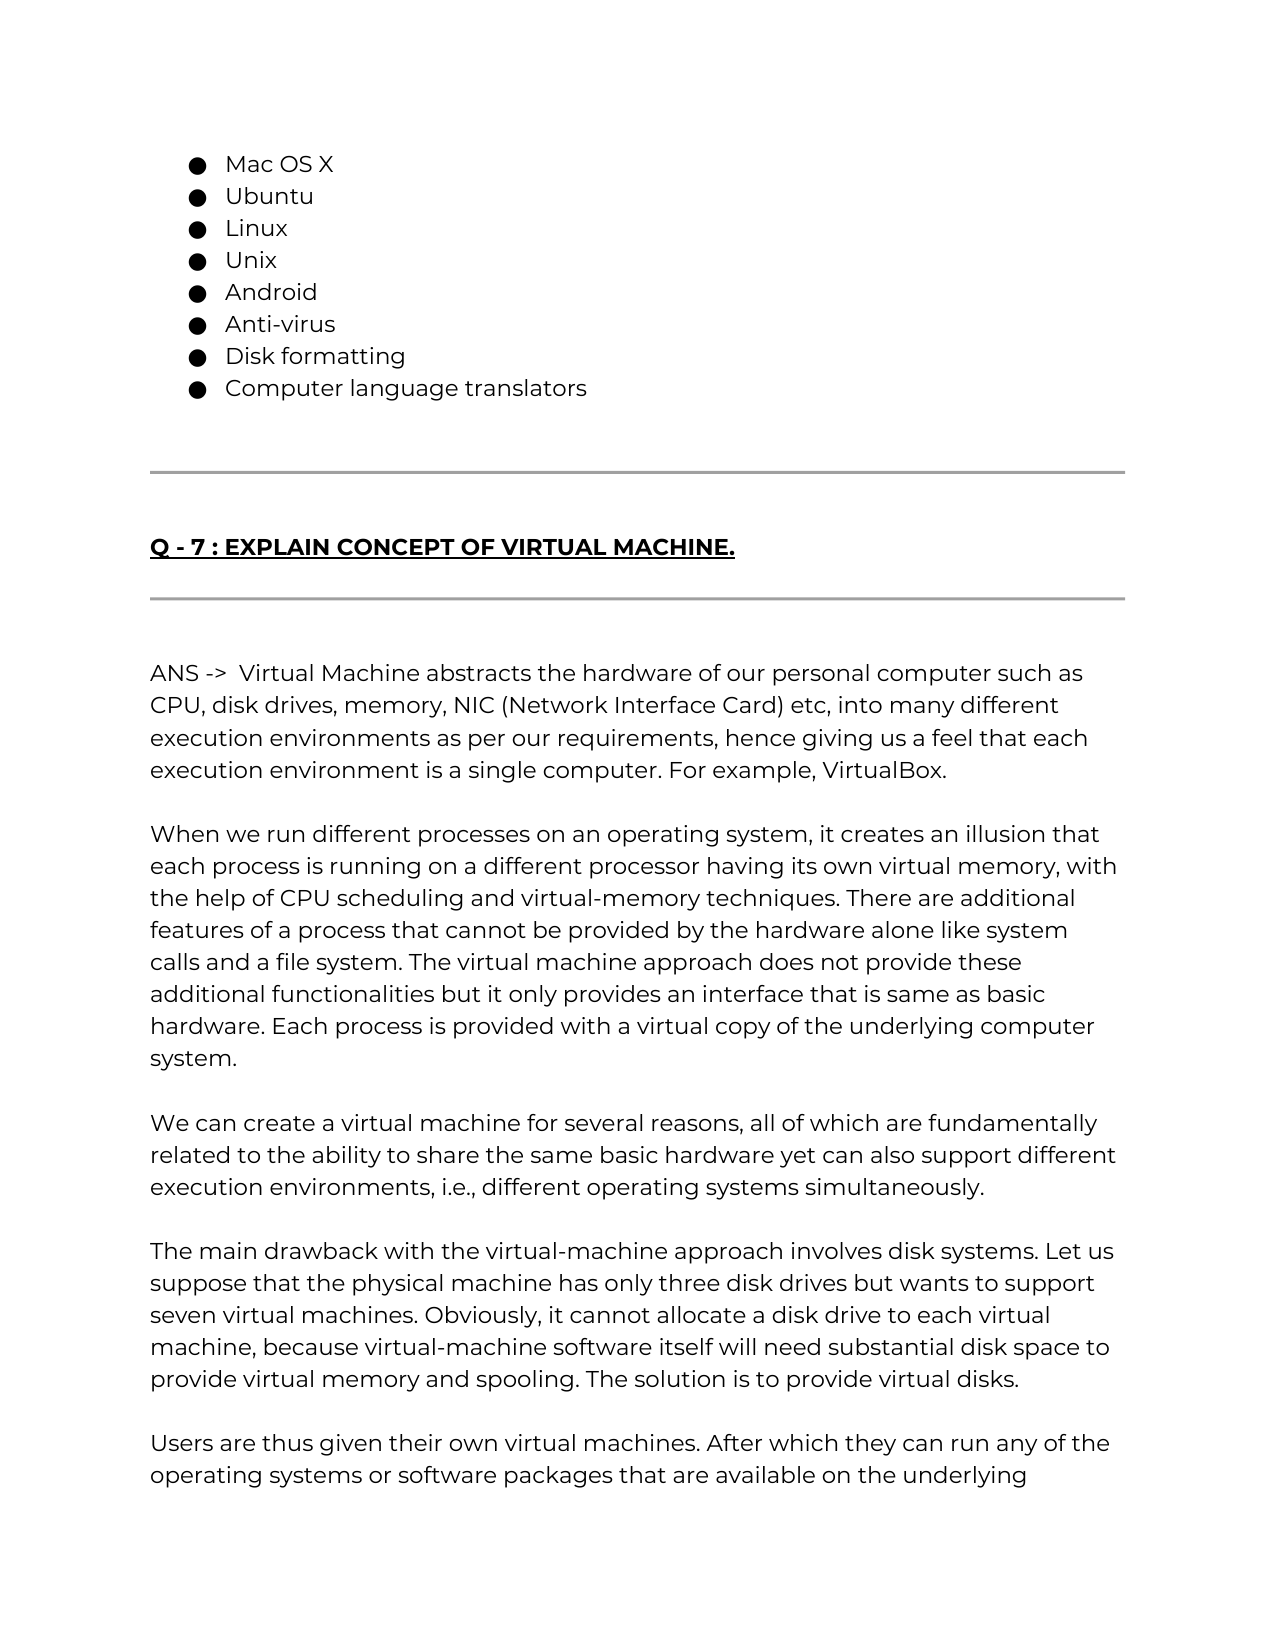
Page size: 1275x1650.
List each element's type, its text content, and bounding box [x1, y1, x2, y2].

text ANS -> Virtual Machine abstracts the hardware of our personal computer such as CPU, disk drives, memory, NIC (Network Interface Card) etc, into many different execution environments as per our requirements, hence giving us a feel that each execution environment is a single computer. For example, VirtualBox. [150, 659, 1125, 784]
list Linux [187, 214, 1125, 242]
list Mac OS X [187, 150, 1125, 178]
list Android [187, 278, 1125, 306]
text The main drawback with the virtual-machine approach involves disk systems. Let us suppose that the physical machine has only three disk drives but wants to support seven virtual machines. Obviously, it cannot allocate a disk drive to each virtual machine, because virtual-machine software itself will need substantial disk space to provide virtual memory and spooling. The solution is to provide virtual disks. [150, 1237, 1125, 1393]
list Unix [187, 246, 1125, 274]
list Disk formatting [187, 342, 1125, 370]
list Ubuntu [187, 182, 1125, 210]
list Computer language translators [187, 374, 1125, 402]
text When we run different processes on an operating system, it creates an illusion that each process is running on a different processor having its own virtual memory, with the help of CPU scheduling and virtual-memory techniques. There are additional features of a process that cannot be provided by the hardware alone like system calls and a file system. The virtual machine approach does not provide these additional functionalities but it only provides an interface that is same as basic hardware. Each process is provided with a virtual copy of the underlying computer system. [150, 820, 1125, 1072]
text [150, 1429, 1125, 1489]
text Q - 7 : EXPLAIN CONCEPT OF VIRTUAL MACHINE. [150, 533, 1125, 561]
text We can create a virtual machine for several reasons, all of which are fundamentally related to the ability to share the same basic hardware yet can also support different execution environments, i.e., different operating systems simultaneously. [150, 1109, 1125, 1201]
list Anti-virus [187, 310, 1125, 338]
